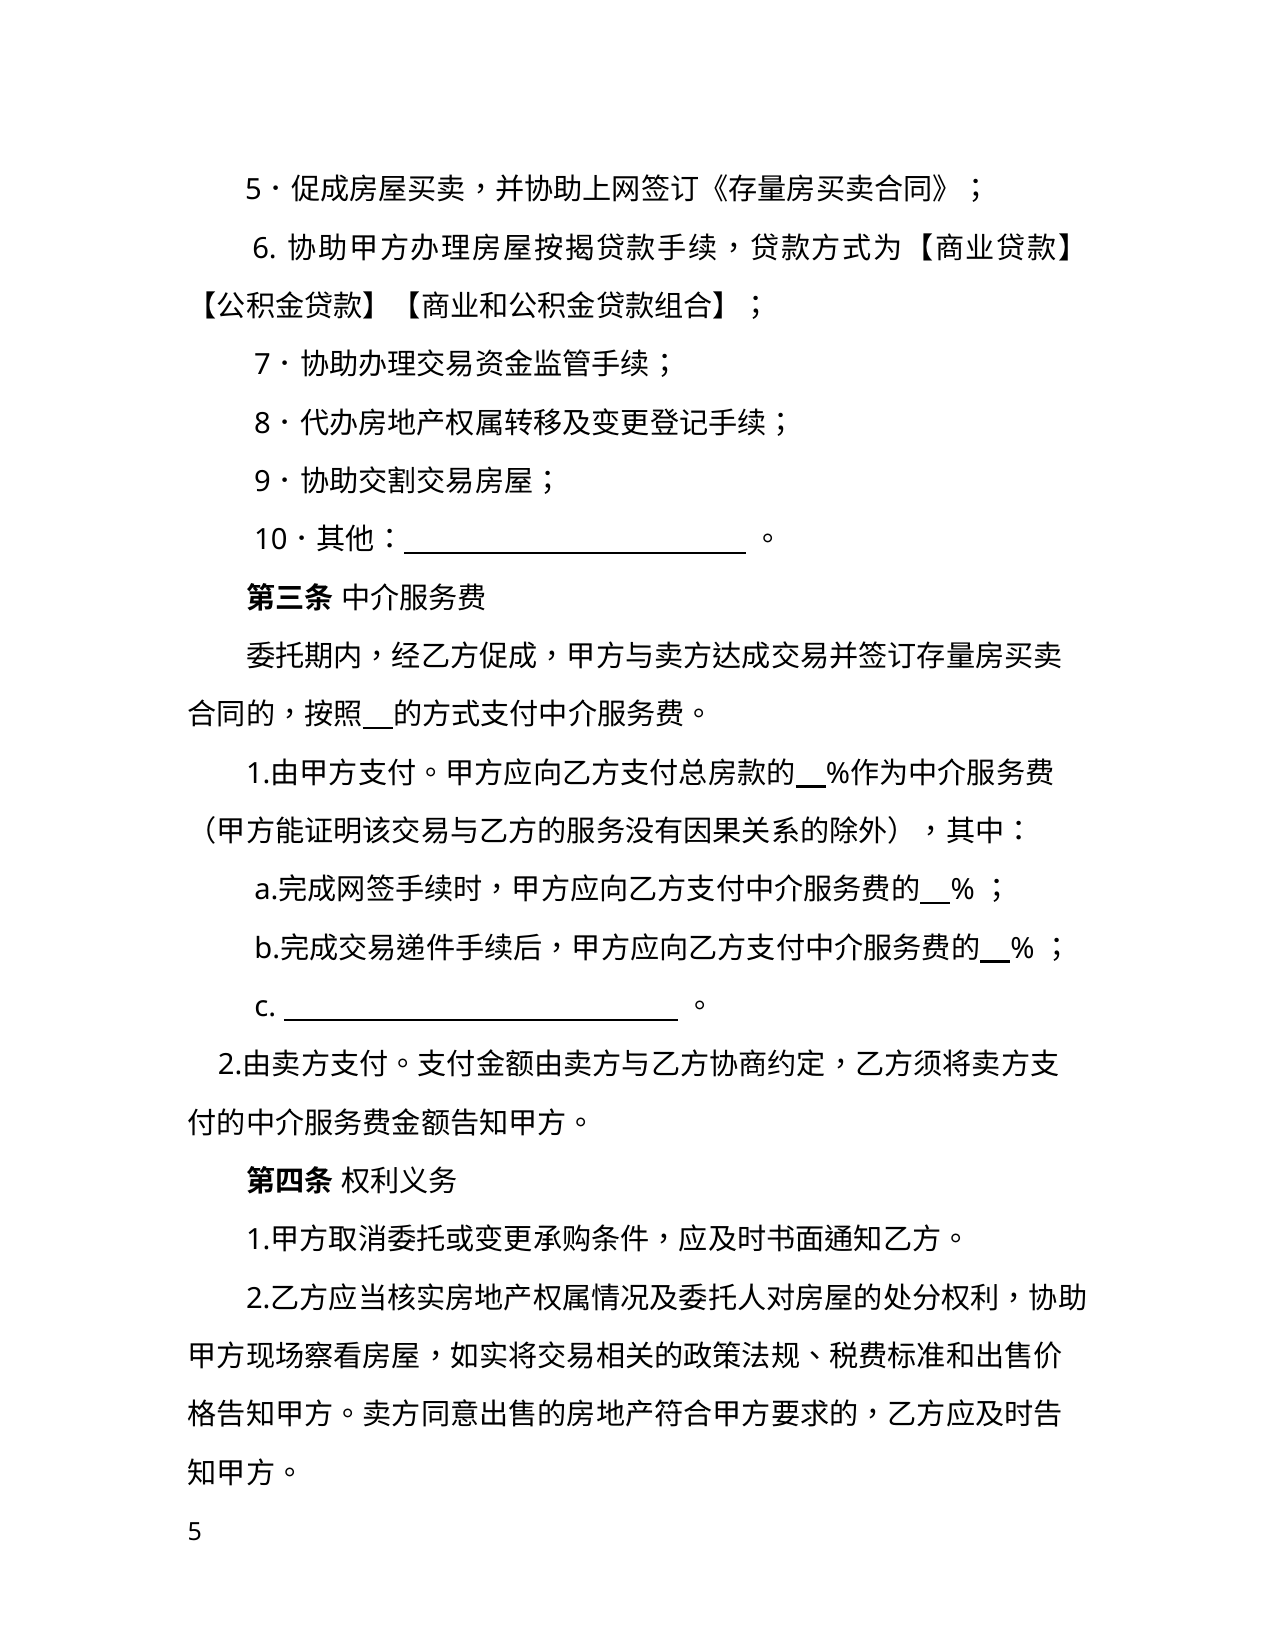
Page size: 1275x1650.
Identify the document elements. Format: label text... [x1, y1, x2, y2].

text 2.由卖方支付。支付金额由卖方与乙方协商约定，乙方须将卖方支付的中介服务费金额告知甲方。 [187, 1025, 1087, 1142]
text a.完成网签手续时，甲方应向乙方支付中介服务费的 % ； [254, 850, 1087, 908]
text 7．协助办理交易资金监管手续； [187, 325, 1087, 383]
text 9．协助交割交易房屋； [187, 442, 1087, 500]
text 委托期内，经乙方促成，甲方与卖方达成交易并签订存量房买卖合同的，按照 的方式支付中介服务费。 [187, 617, 1087, 733]
text 10．其他： 。 [187, 500, 1087, 558]
text 6. 协助甲方办理房屋按揭贷款手续，贷款方式为【商业贷款】【公积金贷款】【商业和公积金贷款组合】； [187, 208, 1087, 325]
text 1.甲方取消委托或变更承购条件，应及时书面通知乙方。 [187, 1200, 1087, 1258]
text 1.由甲方支付。甲方应向乙方支付总房款的 %作为中介服务费（甲方能证明该交易与乙方的服务没有因果关系的除外），其中： [187, 733, 1087, 850]
text 第四条 权利义务 [187, 1142, 1087, 1200]
text 8．代办房地产权属转移及变更登记手续； [187, 383, 1087, 442]
text 第三条 中介服务费 [187, 558, 1087, 617]
text 5．促成房屋买卖，并协助上网签订《存量房买卖合同》； [187, 150, 1087, 208]
text 2.乙方应当核实房地产权属情况及委托人对房屋的处分权利，协助甲方现场察看房屋，如实将交易相关的政策法规、税费标准和出售价格告知甲方。卖方同意出售的房地产符合甲方要求的，乙方应及时告知甲方。 [187, 1258, 1087, 1492]
text b.完成交易递件手续后，甲方应向乙方支付中介服务费的 % ；c. 。 [254, 908, 1087, 1025]
